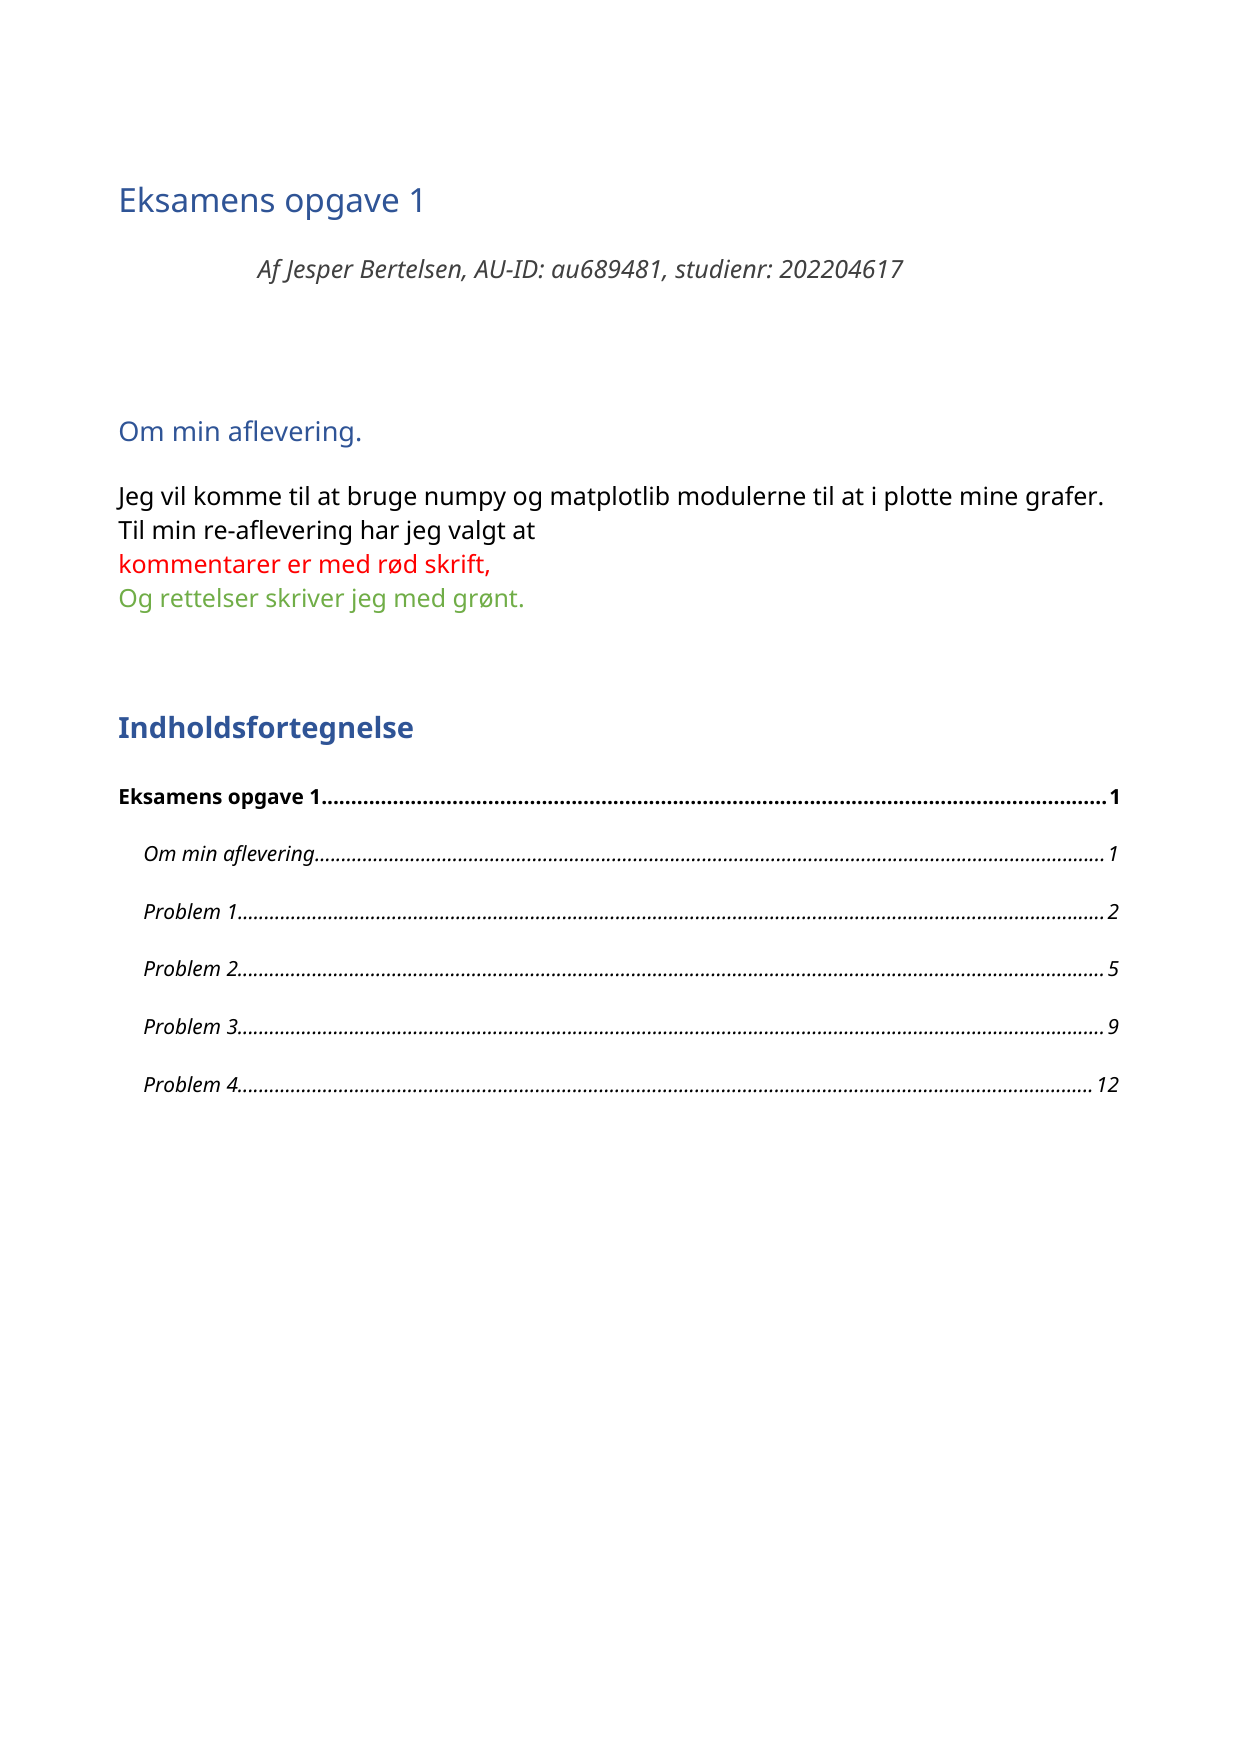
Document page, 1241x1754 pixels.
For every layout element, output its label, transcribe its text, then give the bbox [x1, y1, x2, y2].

subtitle Eksamens opgave 1 [118, 177, 1122, 223]
subtitle Om min aflevering. [118, 412, 1122, 449]
text Af Jesper Bertelsen, AU-ID: au689481, studienr: 202204617 [208, 252, 1032, 320]
text Jeg vil komme til at bruge numpy og matplotlib modulerne til at i plotte mine grafer. Til min re-aflevering har jeg valgt at kommentarer er med rød skrift, Og rettelser skriver jeg med grønt. [118, 478, 1122, 614]
